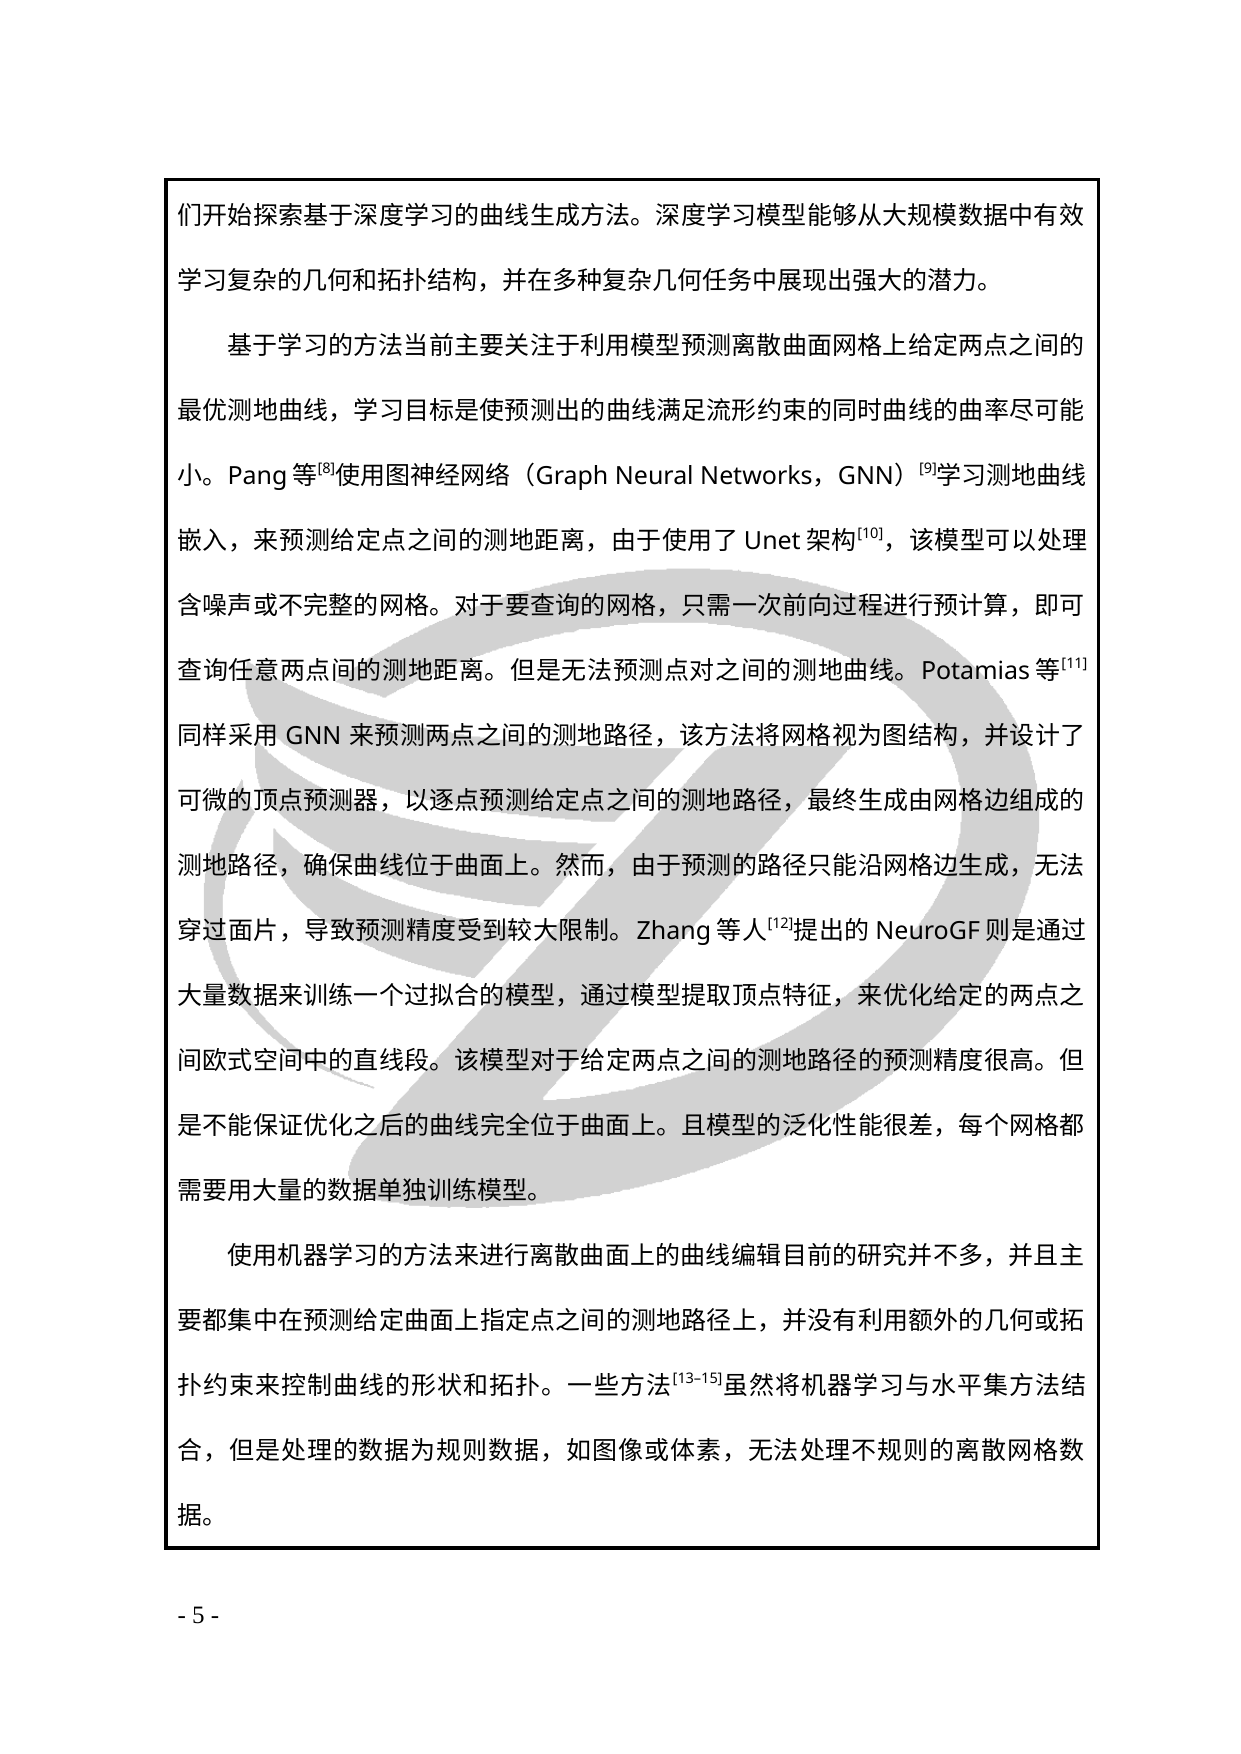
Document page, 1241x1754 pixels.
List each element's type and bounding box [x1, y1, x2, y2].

table_cell [168, 181, 1097, 1546]
